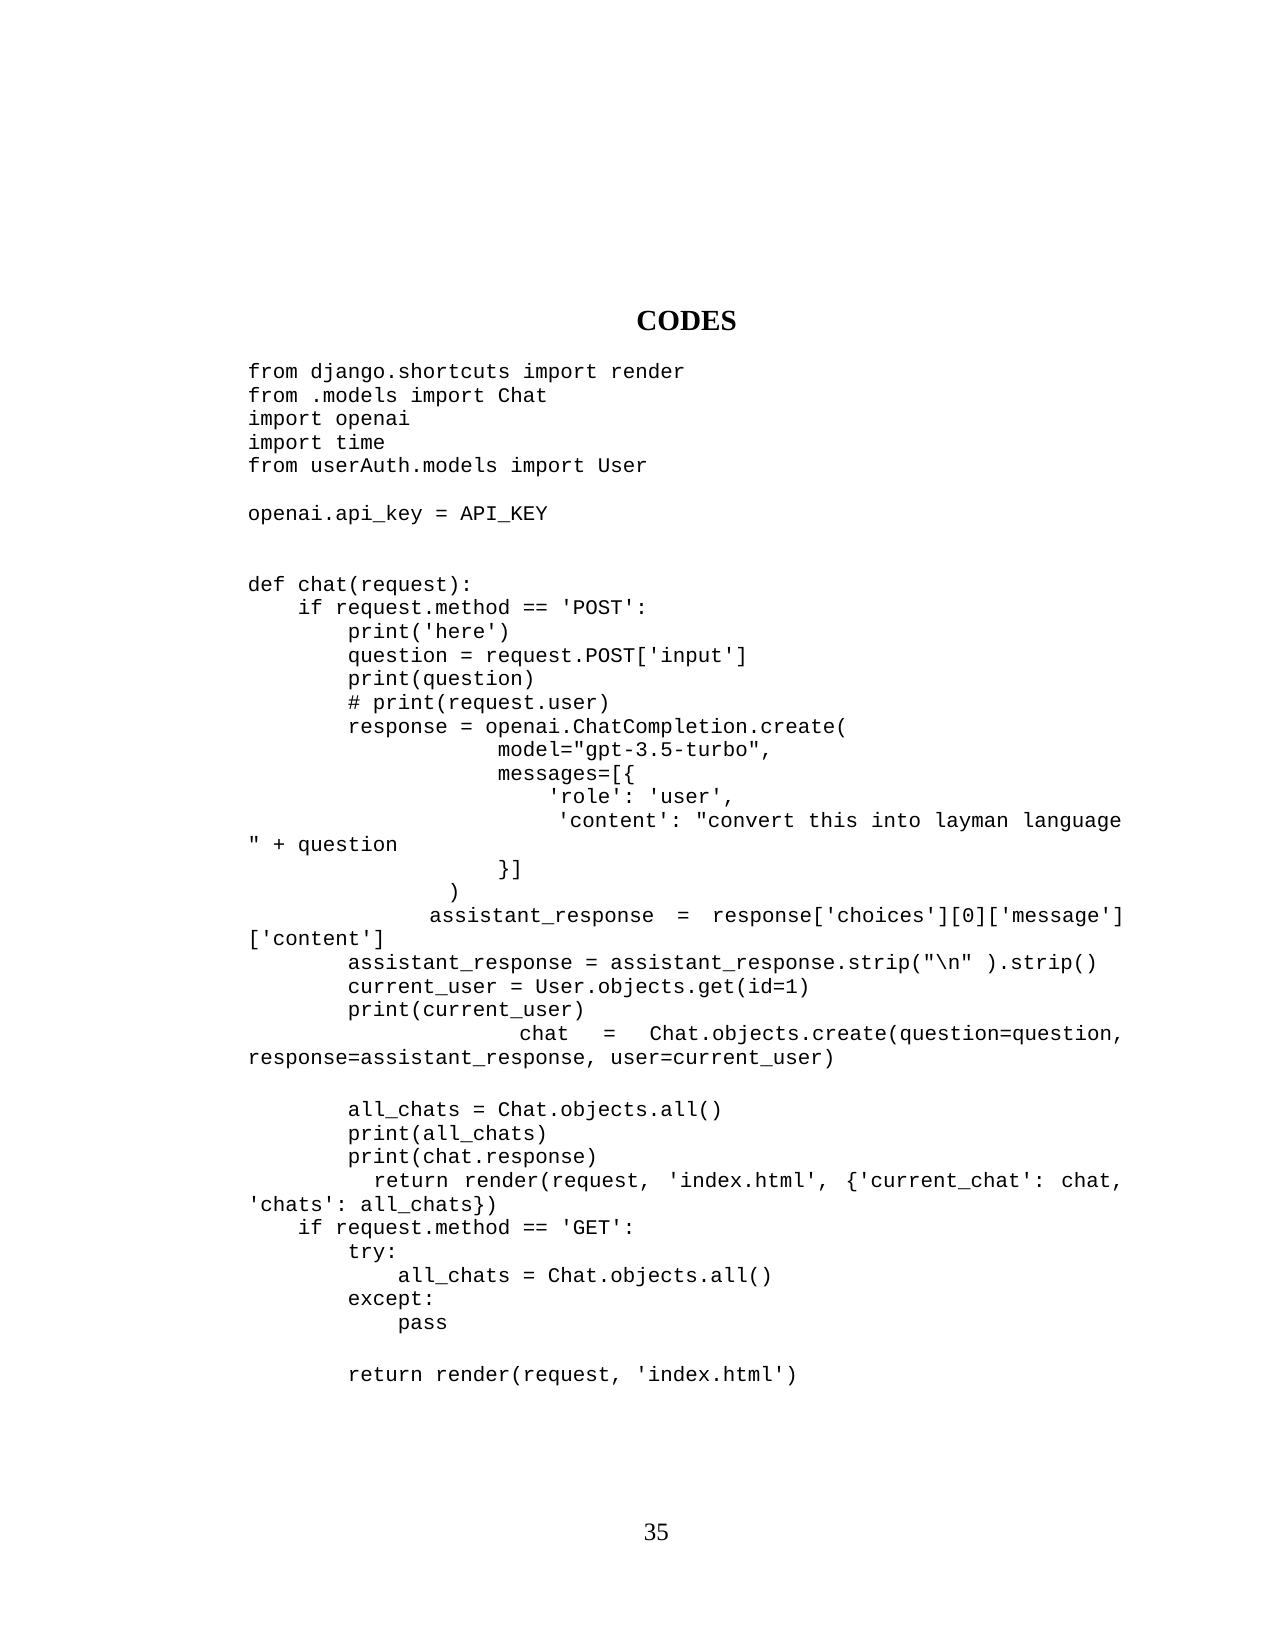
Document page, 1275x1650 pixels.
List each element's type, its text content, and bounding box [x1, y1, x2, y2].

list chat = Chat.objects.create(question=question, response=assistant_response, user=current_user) [248, 1023, 1125, 1070]
list print('here') [248, 621, 1125, 645]
list all_chats = Chat.objects.all() [248, 1099, 1125, 1123]
list }] [248, 857, 1125, 881]
list question = request.POST['input'] [248, 645, 1125, 668]
list 'content': "convert this into layman language " + question [248, 810, 1125, 857]
list messages=[{ [248, 763, 1125, 787]
list try: [248, 1241, 1125, 1264]
list response = openai.ChatCompletion.create( [248, 716, 1125, 739]
list except: [248, 1288, 1125, 1312]
list import openai [248, 408, 1125, 432]
list assistant_response = response['choices'][0]['message']['content'] [248, 905, 1125, 952]
list if request.method == 'POST': [248, 597, 1125, 621]
list from .models import Chat [248, 384, 1125, 408]
list ) [248, 881, 1125, 905]
list if request.method == 'GET': [248, 1217, 1125, 1241]
list def chat(request): [248, 574, 1125, 597]
list assistant_response = assistant_response.strip("\n" ).strip() [248, 952, 1125, 976]
list print(question) [248, 668, 1125, 692]
list 'role': 'user', [248, 787, 1125, 810]
list print(all_chats) [248, 1123, 1125, 1146]
list openai.api_key = API_KEY [248, 503, 1125, 526]
list all_chats = Chat.objects.all() [248, 1264, 1125, 1288]
list import time [248, 432, 1125, 456]
list from userAuth.models import User [248, 456, 1125, 479]
list return render(request, 'index.html', {'current_chat': chat, 'chats': all_chats}) [248, 1170, 1125, 1217]
list current_user = User.objects.get(id=1) [248, 976, 1125, 999]
list from django.shortcuts import render [248, 361, 1125, 384]
list # print(request.user) [248, 692, 1125, 716]
list CODES [248, 303, 1125, 337]
list print(chat.response) [248, 1146, 1125, 1170]
list pass [248, 1312, 1125, 1336]
list return render(request, 'index.html') [248, 1364, 1125, 1388]
list model="gpt-3.5-turbo", [248, 739, 1125, 763]
list print(current_user) [248, 999, 1125, 1023]
